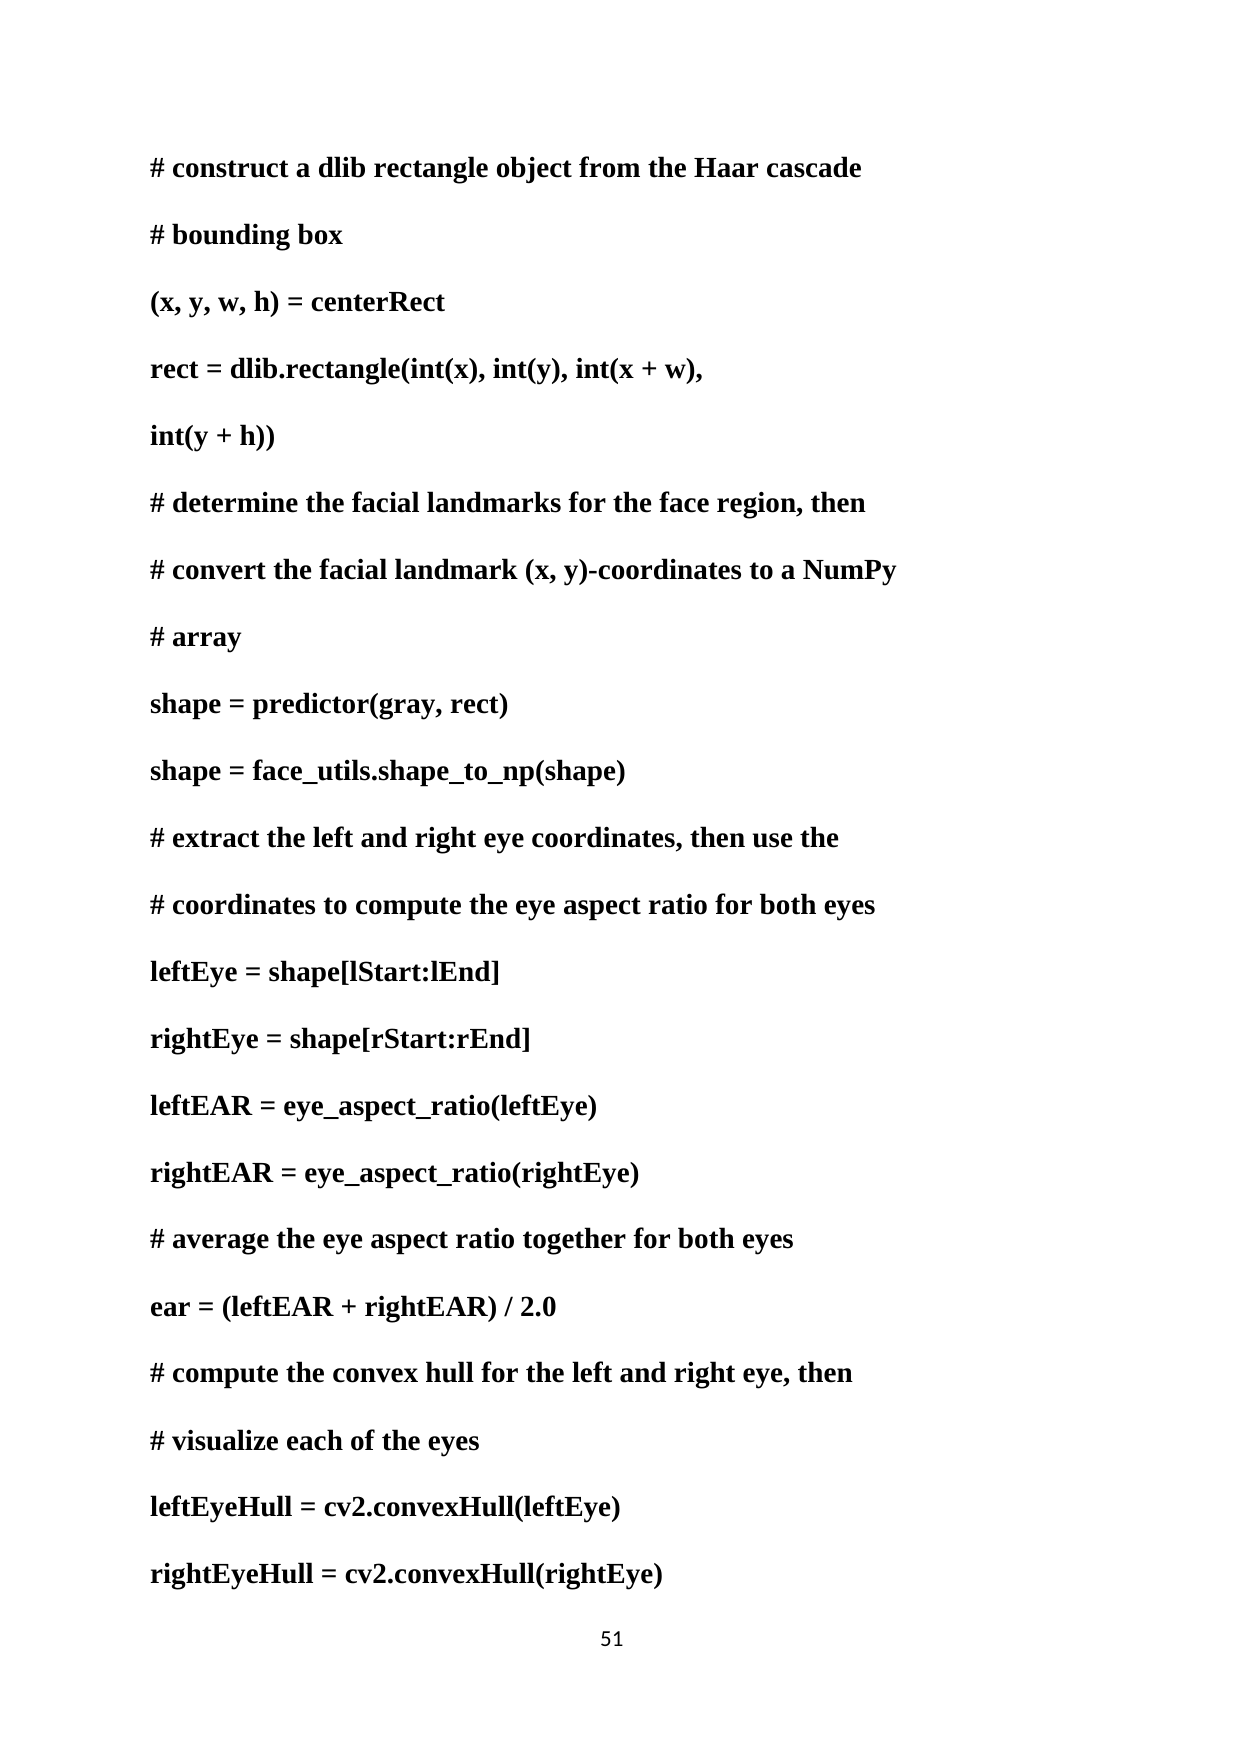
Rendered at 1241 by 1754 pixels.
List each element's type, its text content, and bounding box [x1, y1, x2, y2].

text # bounding box [150, 217, 1090, 251]
text # construct a dlib rectangle object from the Haar cascade [150, 150, 1090, 183]
text # average the eye aspect ratio together for both eyes [150, 1222, 1090, 1255]
text leftEyeHull = cv2.convexHull(leftEye) [150, 1489, 1090, 1523]
text shape = predictor(gray, rect) [150, 686, 1090, 719]
text # compute the convex hull for the left and right eye, then [150, 1356, 1090, 1389]
text rightEye = shape[rStart:rEnd] [150, 1021, 1090, 1054]
text (x, y, w, h) = centerRect [150, 284, 1090, 317]
text # extract the left and right eye coordinates, then use the [150, 820, 1090, 853]
text rightEAR = eye_aspect_ratio(rightEye) [150, 1155, 1090, 1188]
text ear = (leftEAR + rightEAR) / 2.0 [150, 1289, 1090, 1322]
text # convert the facial landmark (x, y)-coordinates to a NumPy [150, 552, 1090, 585]
text # coordinates to compute the eye aspect ratio for both eyes [150, 887, 1090, 920]
text # array [150, 619, 1090, 652]
text rightEyeHull = cv2.convexHull(rightEye) [150, 1557, 1090, 1590]
text rect = dlib.rectangle(int(x), int(y), int(x + w), [150, 351, 1090, 384]
text leftEye = shape[lStart:lEnd] [150, 954, 1090, 987]
text int(y + h)) [150, 418, 1090, 451]
text # determine the facial landmarks for the face region, then [150, 485, 1090, 518]
text # visualize each of the eyes [150, 1423, 1090, 1456]
text shape = face_utils.shape_to_np(shape) [150, 753, 1090, 786]
text leftEAR = eye_aspect_ratio(leftEye) [150, 1088, 1090, 1121]
